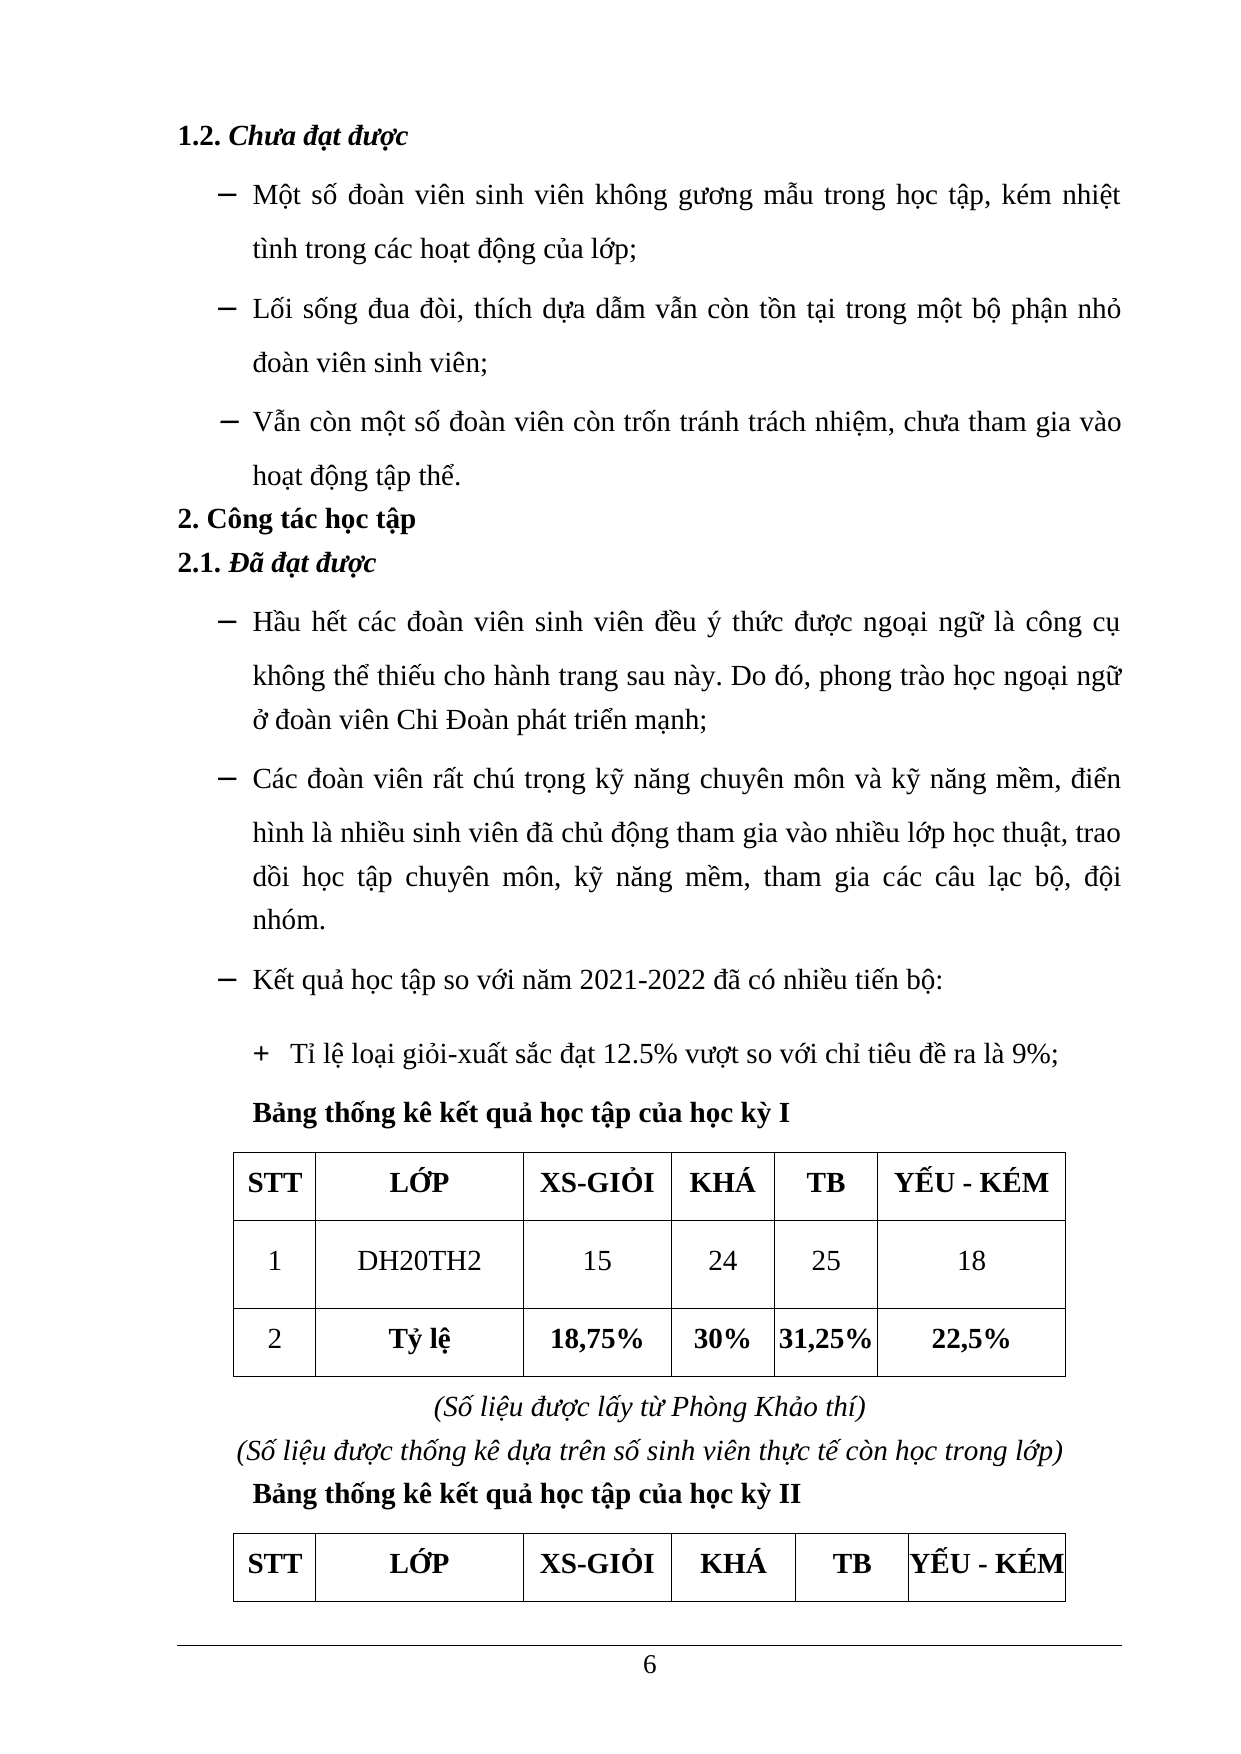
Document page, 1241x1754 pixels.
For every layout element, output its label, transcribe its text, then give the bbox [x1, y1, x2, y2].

table_header TB [775, 1153, 877, 1220]
text 1.2. Chưa đạt được [177, 118, 1122, 152]
table_header KHÁ [672, 1153, 774, 1220]
text Bảng thống kê kết quả học tập của học kỳ I [252, 1096, 1122, 1129]
table_header STT [234, 1153, 315, 1220]
table_cell 25 [775, 1221, 877, 1308]
table_cell Tỷ lệ [316, 1309, 523, 1376]
table_cell 2 [234, 1309, 315, 1376]
table_cell DH20TH2 [316, 1221, 523, 1308]
text (Số liệu được lấy từ Phòng Khảo thí) [177, 1389, 1122, 1423]
table_cell 22,5% [878, 1309, 1065, 1376]
table_header YẾU - KÉM [909, 1534, 1065, 1601]
table_header STT [234, 1534, 315, 1601]
table_header LỚP [316, 1534, 523, 1601]
table_cell 24 [672, 1221, 774, 1308]
text Bảng thống kê kết quả học tập của học kỳ II [177, 1477, 1122, 1510]
text 2.1. Đã đạt được [177, 545, 1122, 579]
text 2. Công tác học tập [177, 502, 1122, 535]
list Kết quả học tập so với năm 2021-2022 đã có nhiều tiến bộ: [215, 946, 1122, 1006]
list Các đoàn viên rất chú trọng kỹ năng chuyên môn và kỹ năng mềm, điển hình là nhiều sinh viên đã chủ động tham gia vào nhiều lớp học thuật, trao dồi học tập chuyên môn, kỹ năng mềm, tham gia các câu lạc bộ, đội nhóm. [215, 746, 1122, 936]
table_header YẾU - KÉM [878, 1153, 1065, 1220]
table_header TB [796, 1534, 908, 1601]
table_header LỚP [316, 1153, 523, 1220]
table_header KHÁ [672, 1534, 795, 1601]
table_cell 15 [524, 1221, 671, 1308]
list Vẫn còn một số đoàn viên còn trốn tránh trách nhiệm, chưa tham gia vào hoạt động tập thể. [215, 388, 1122, 492]
list Tỉ lệ loại giỏi-xuất sắc đạt 12.5% vượt so với chỉ tiêu đề ra là 9%; [252, 1036, 1122, 1072]
list Một số đoàn viên sinh viên không gương mẫu trong học tập, kém nhiệt tình trong các hoạt động của lớp; [215, 162, 1122, 265]
table_header XS-GIỎI [524, 1534, 671, 1601]
list Hầu hết các đoàn viên sinh viên đều ý thức được ngoại ngữ là công cụ không thể thiếu cho hành trang sau này. Do đó, phong trào học ngoại ngữ ở đoàn viên Chi Đoàn phát triển mạnh; [215, 589, 1122, 736]
table_cell 1 [234, 1221, 315, 1308]
table_cell 18,75% [524, 1309, 671, 1376]
list Lối sống đua đòi, thích dựa dẫm vẫn còn tồn tại trong một bộ phận nhỏ đoàn viên sinh viên; [215, 275, 1122, 378]
table_cell 31,25% [775, 1309, 877, 1376]
table_header XS-GIỎI [524, 1153, 671, 1220]
table_cell 30% [672, 1309, 774, 1376]
text (Số liệu được thống kê dựa trên số sinh viên thực tế còn học trong lớp) [177, 1433, 1122, 1467]
table_cell 18 [878, 1221, 1065, 1308]
